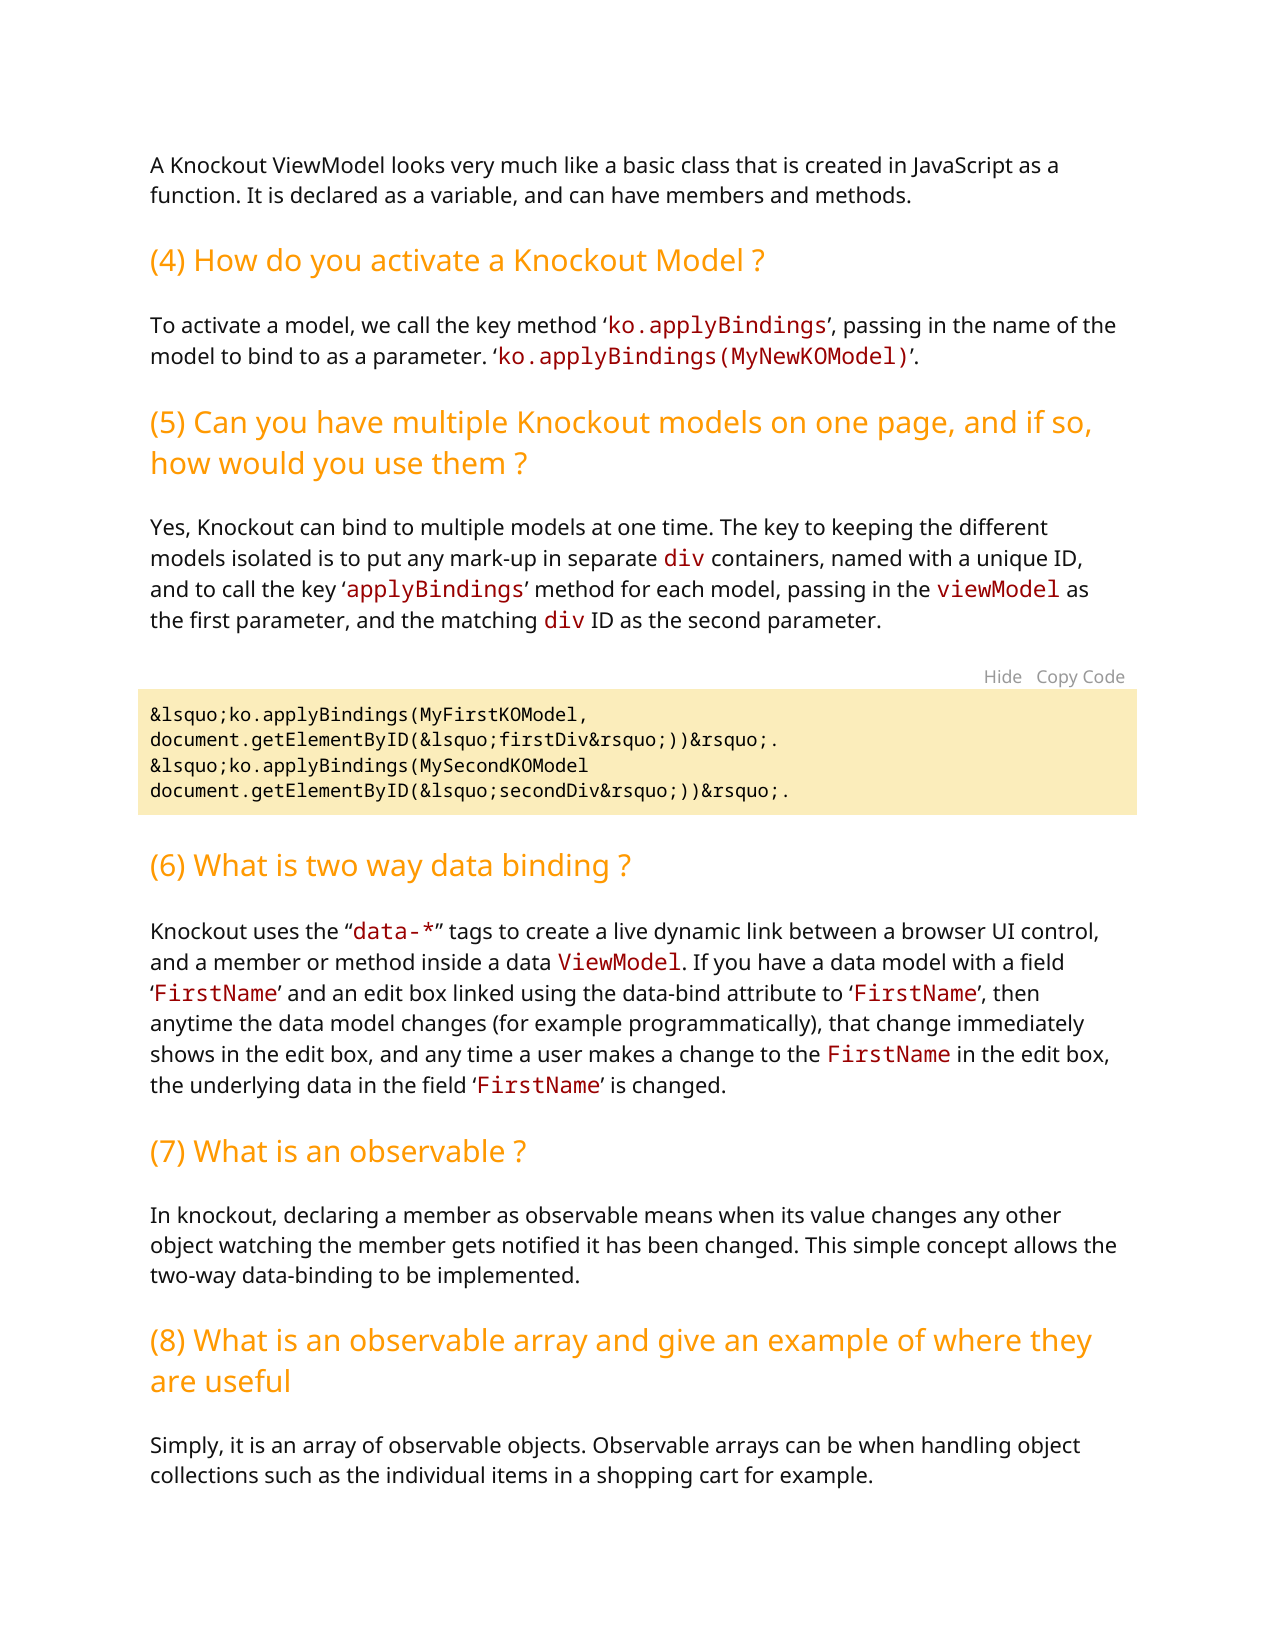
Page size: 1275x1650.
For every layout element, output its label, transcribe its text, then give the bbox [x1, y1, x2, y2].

text (7) What is an observable ? [150, 1130, 1125, 1171]
text In knockout, declaring a member as observable means when its value changes any other object watching the member gets notified it has been changed. This simple concept allows the two-way data-binding to be implemented. [150, 1200, 1125, 1289]
text To activate a model, we call the key method ‘ko.applyBindings’, passing in the name of the model to bind to as a parameter. ‘ko.applyBindings(MyNewKOModel)’. [150, 309, 1125, 372]
text (5) Can you have multiple Knockout models on one page, and if so, how would you use them ? [150, 401, 1125, 483]
text A Knockout ViewModel looks very much like a basic class that is created in JavaScript as a function. It is declared as a variable, and can have members and methods. [150, 150, 1125, 209]
text Yes, Knockout can bind to multiple models at one time. The key to keeping the different models isolated is to put any mark-up in separate div containers, named with a unique ID, and to call the key ‘applyBindings’ method for each model, passing in the viewModel as the first parameter, and the matching div ID as the second parameter. [150, 512, 1125, 636]
text (4) How do you activate a Knockout Model ? [150, 239, 1125, 280]
text Knockout uses the “data-*” tags to create a live dynamic link between a browser UI control, and a member or method inside a data ViewModel. If you have a data model with a field ‘FirstName’ and an edit box linked using the data-bind attribute to ‘FirstName’, then anytime the data model changes (for example programmatically), that change immediately shows in the edit box, and any time a user makes a change to the FirstName in the edit box, the underlying data in the field ‘FirstName’ is changed. [150, 914, 1125, 1101]
text &lsquo;ko.applyBindings(MyFirstKOModel, document.getElementByID(&lsquo;firstDiv&rsquo;))&rsquo;. [140, 691, 1135, 740]
text (8) What is an observable array and give an example of where they are useful [150, 1319, 1125, 1401]
text Hide Copy Code [150, 665, 1125, 689]
text (6) What is two way data binding ? [150, 844, 1125, 885]
text Simply, it is an array of observable objects. Observable arrays can be when handling object collections such as the individual items in a shopping cart for example. [150, 1430, 1125, 1490]
text &lsquo;ko.applyBindings(MySecondKOModel document.getElementByID(&lsquo;secondDiv&rsquo;))&rsquo;. [140, 740, 1135, 814]
